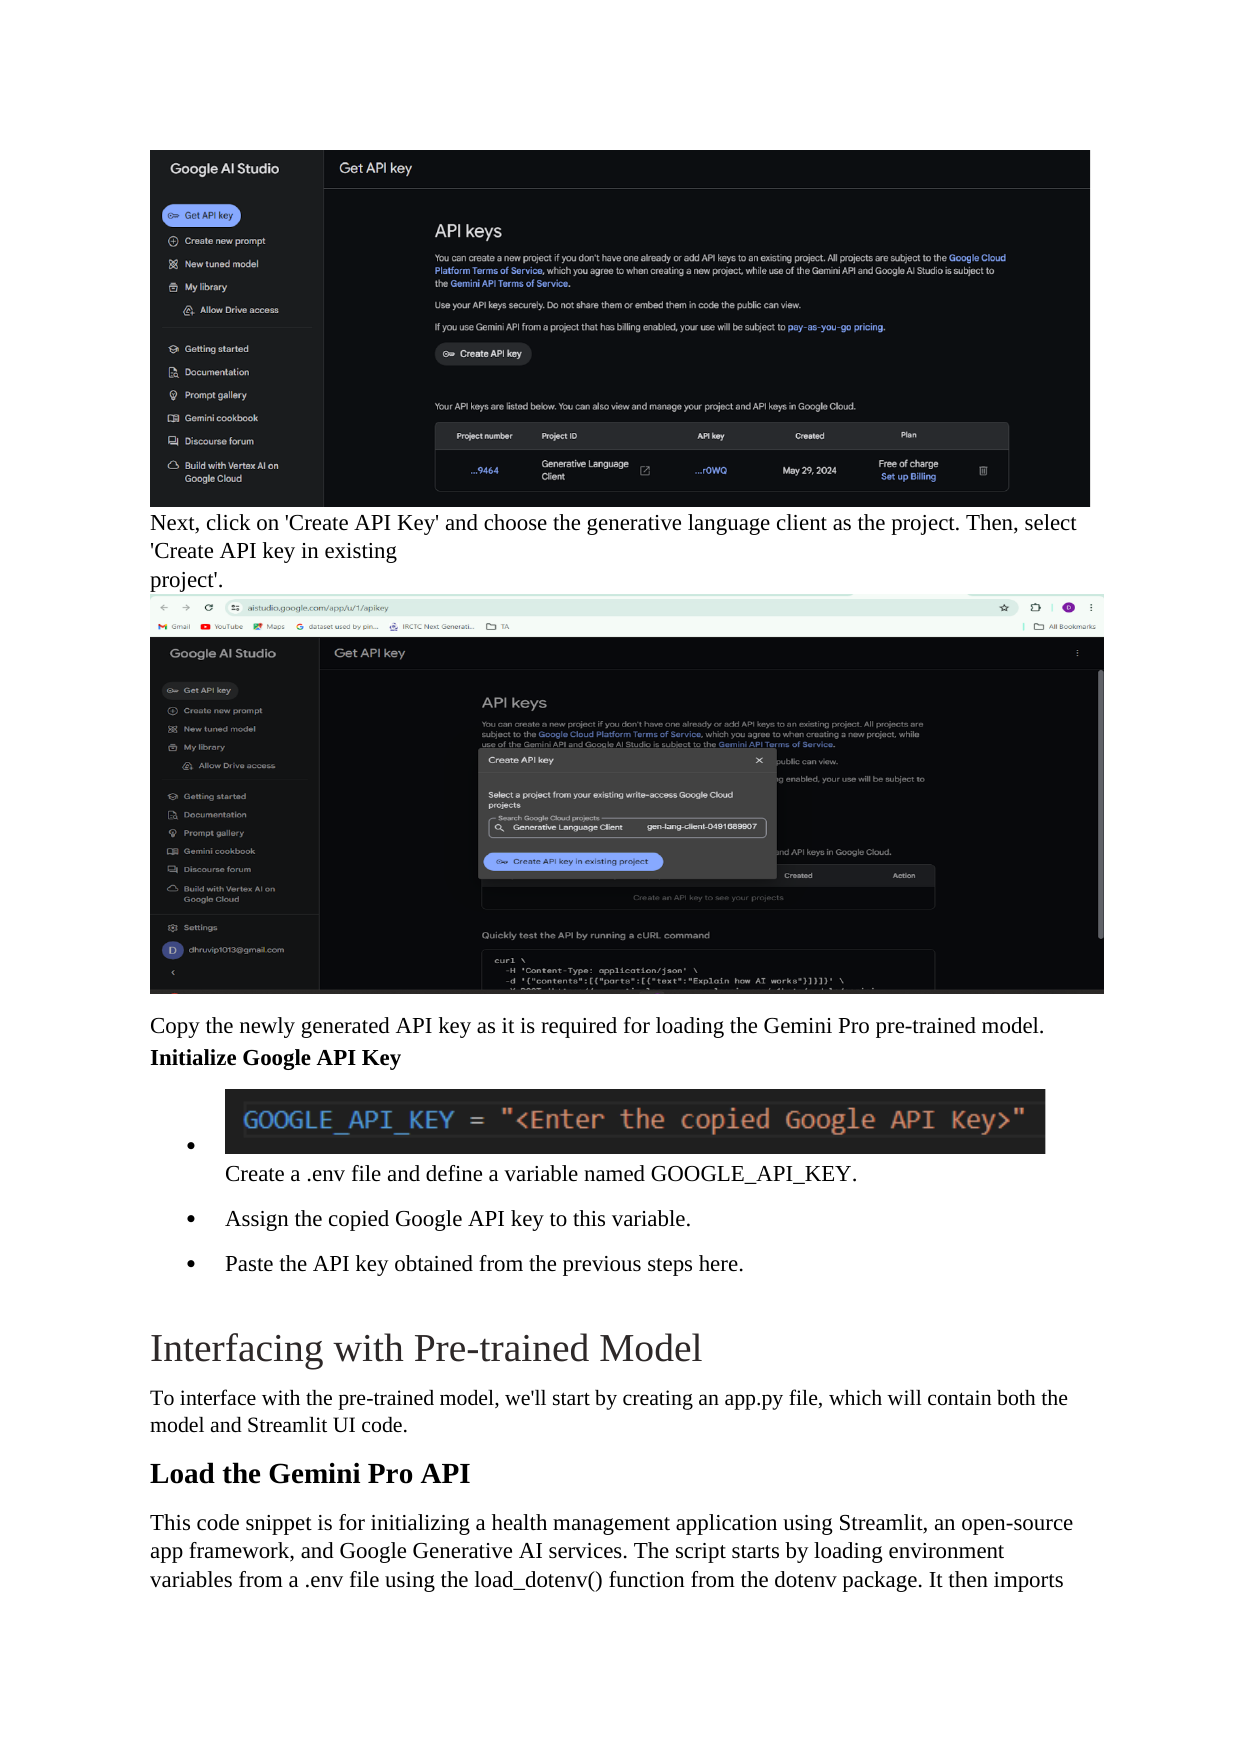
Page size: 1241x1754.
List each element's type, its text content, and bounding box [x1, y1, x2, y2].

text Load the Gemini Pro API [150, 1456, 1090, 1490]
picture [225, 1089, 1046, 1154]
picture [150, 594, 1104, 994]
text Next, click on 'Create API Key' and choose the generative language client as the project. Then, select 'Create API key in existing project'. Copy the newly generated API key as it is required for loading the Gemini Pro pre-trained model. Initialize Google API Key [150, 994, 1090, 1071]
text Next, click on 'Create API Key' and choose the generative language client as the project. Then, select 'Create API key in existing project'. Copy the newly generated API key as it is required for loading the Gemini Pro pre-trained model. Initialize Google API Key [150, 507, 1090, 594]
list Paste the API key obtained from the previous steps here. [187, 1250, 1090, 1277]
picture [150, 150, 1091, 507]
text To interface with the pre-trained model, we'll start by creating an app.py file, which will contain both the model and Streamlit UI code. [150, 1385, 1090, 1437]
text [150, 1509, 1090, 1592]
subtitle Interfacing with Pre-trained Model [150, 1310, 1090, 1369]
list Assign the copied Google API key to this variable. [187, 1205, 1090, 1232]
